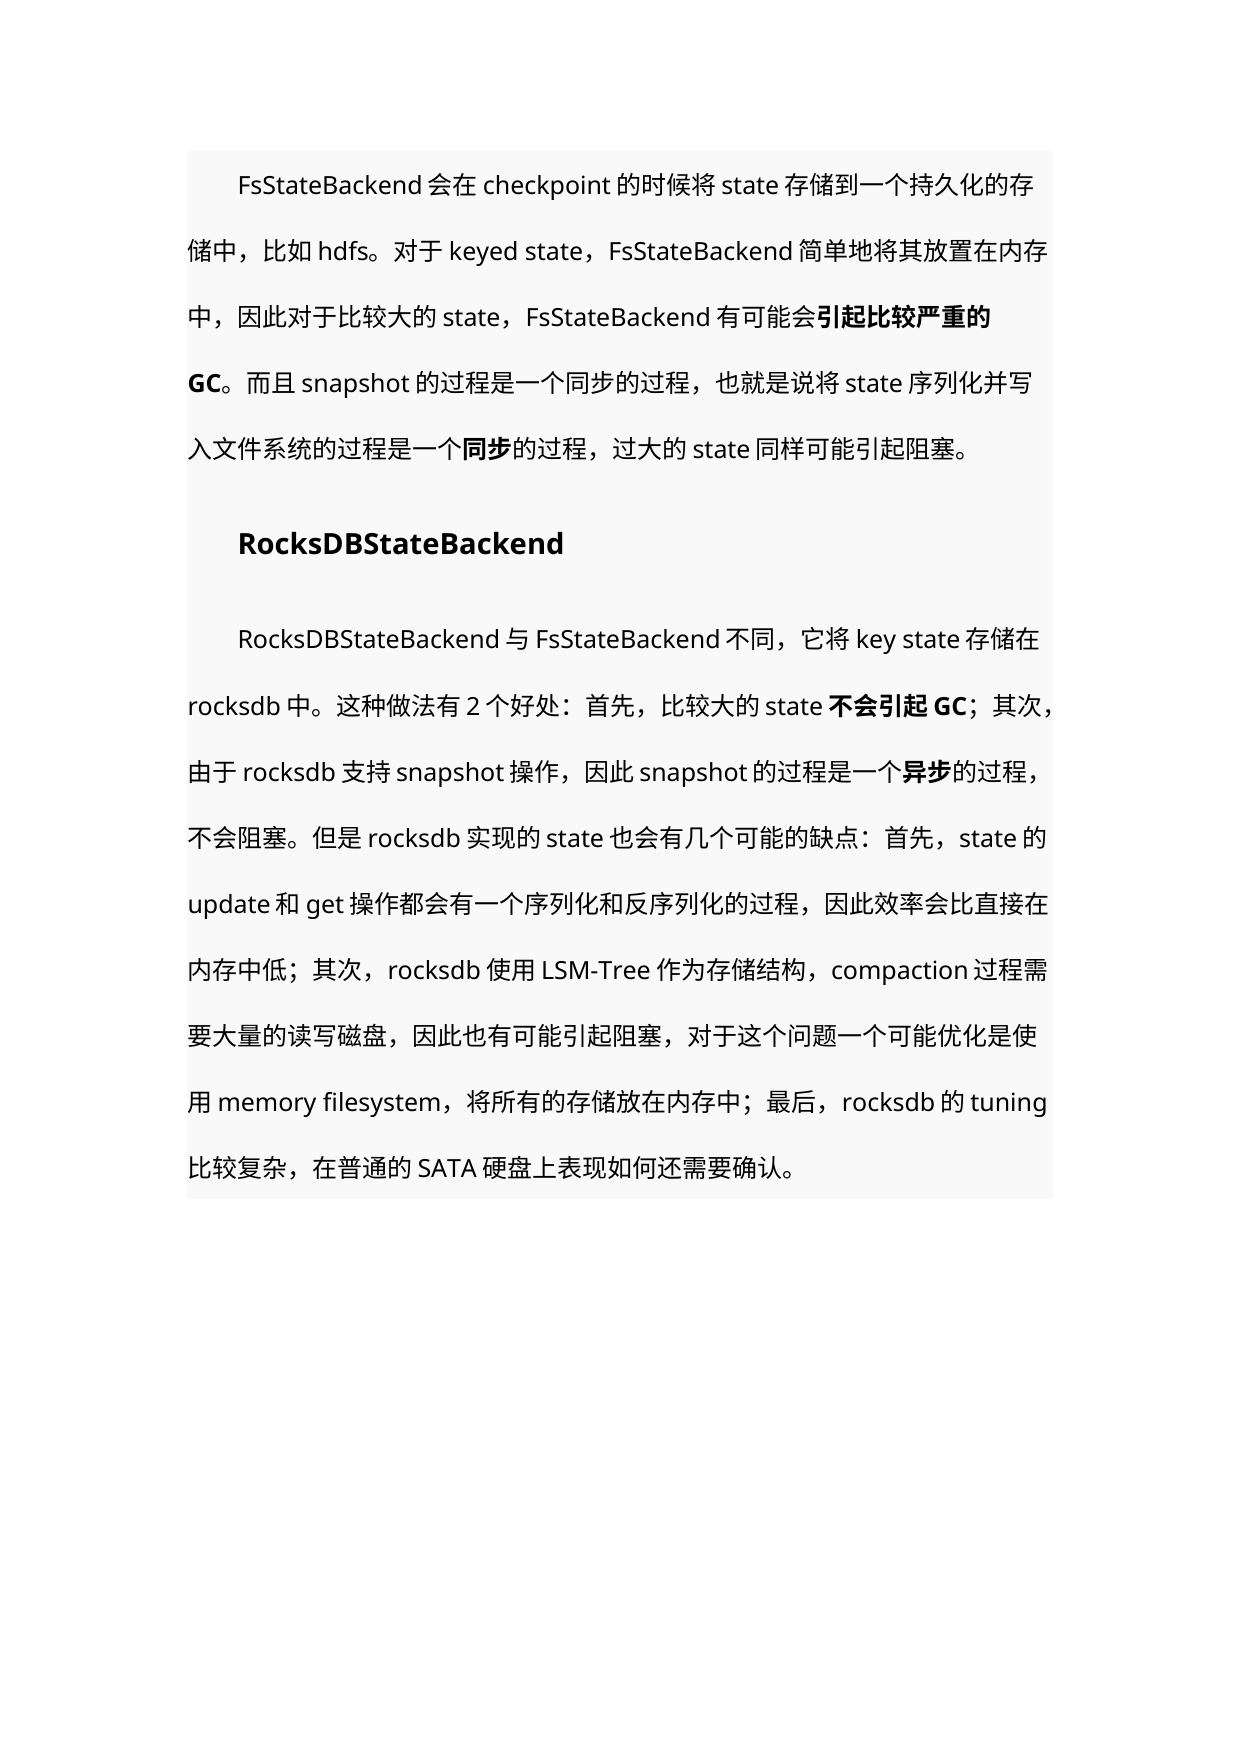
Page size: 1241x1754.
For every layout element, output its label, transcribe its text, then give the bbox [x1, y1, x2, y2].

text FsStateBackend会在checkpoint的时候将state存储到一个持久化的存储中，比如hdfs。对于keyed state，FsStateBackend简单地将其放置在内存中，因此对于比较大的state，FsStateBackend有可能会引起比较严重的GC。而且snapshot的过程是一个同步的过程，也就是说将state序列化并写入文件系统的过程是一个同步的过程，过大的state同样可能引起阻塞。 [187, 151, 1053, 481]
text RocksDBStateBackend [187, 510, 1053, 576]
text RocksDBStateBackend与FsStateBackend不同，它将key state存储在rocksdb中。这种做法有2个好处：首先，比较大的state不会引起GC；其次，由于rocksdb支持snapshot操作，因此snapshot的过程是一个异步的过程，不会阻塞。但是rocksdb实现的state也会有几个可能的缺点：首先，state的update和get操作都会有一个序列化和反序列化的过程，因此效率会比直接在内存中低；其次，rocksdb使用LSM-Tree作为存储结构，compaction过程需要大量的读写磁盘，因此也有可能引起阻塞，对于这个问题一个可能优化是使用memory filesystem，将所有的存储放在内存中；最后，rocksdb的tuning比较复杂，在普通的SATA硬盘上表现如何还需要确认。 [187, 605, 1053, 1199]
